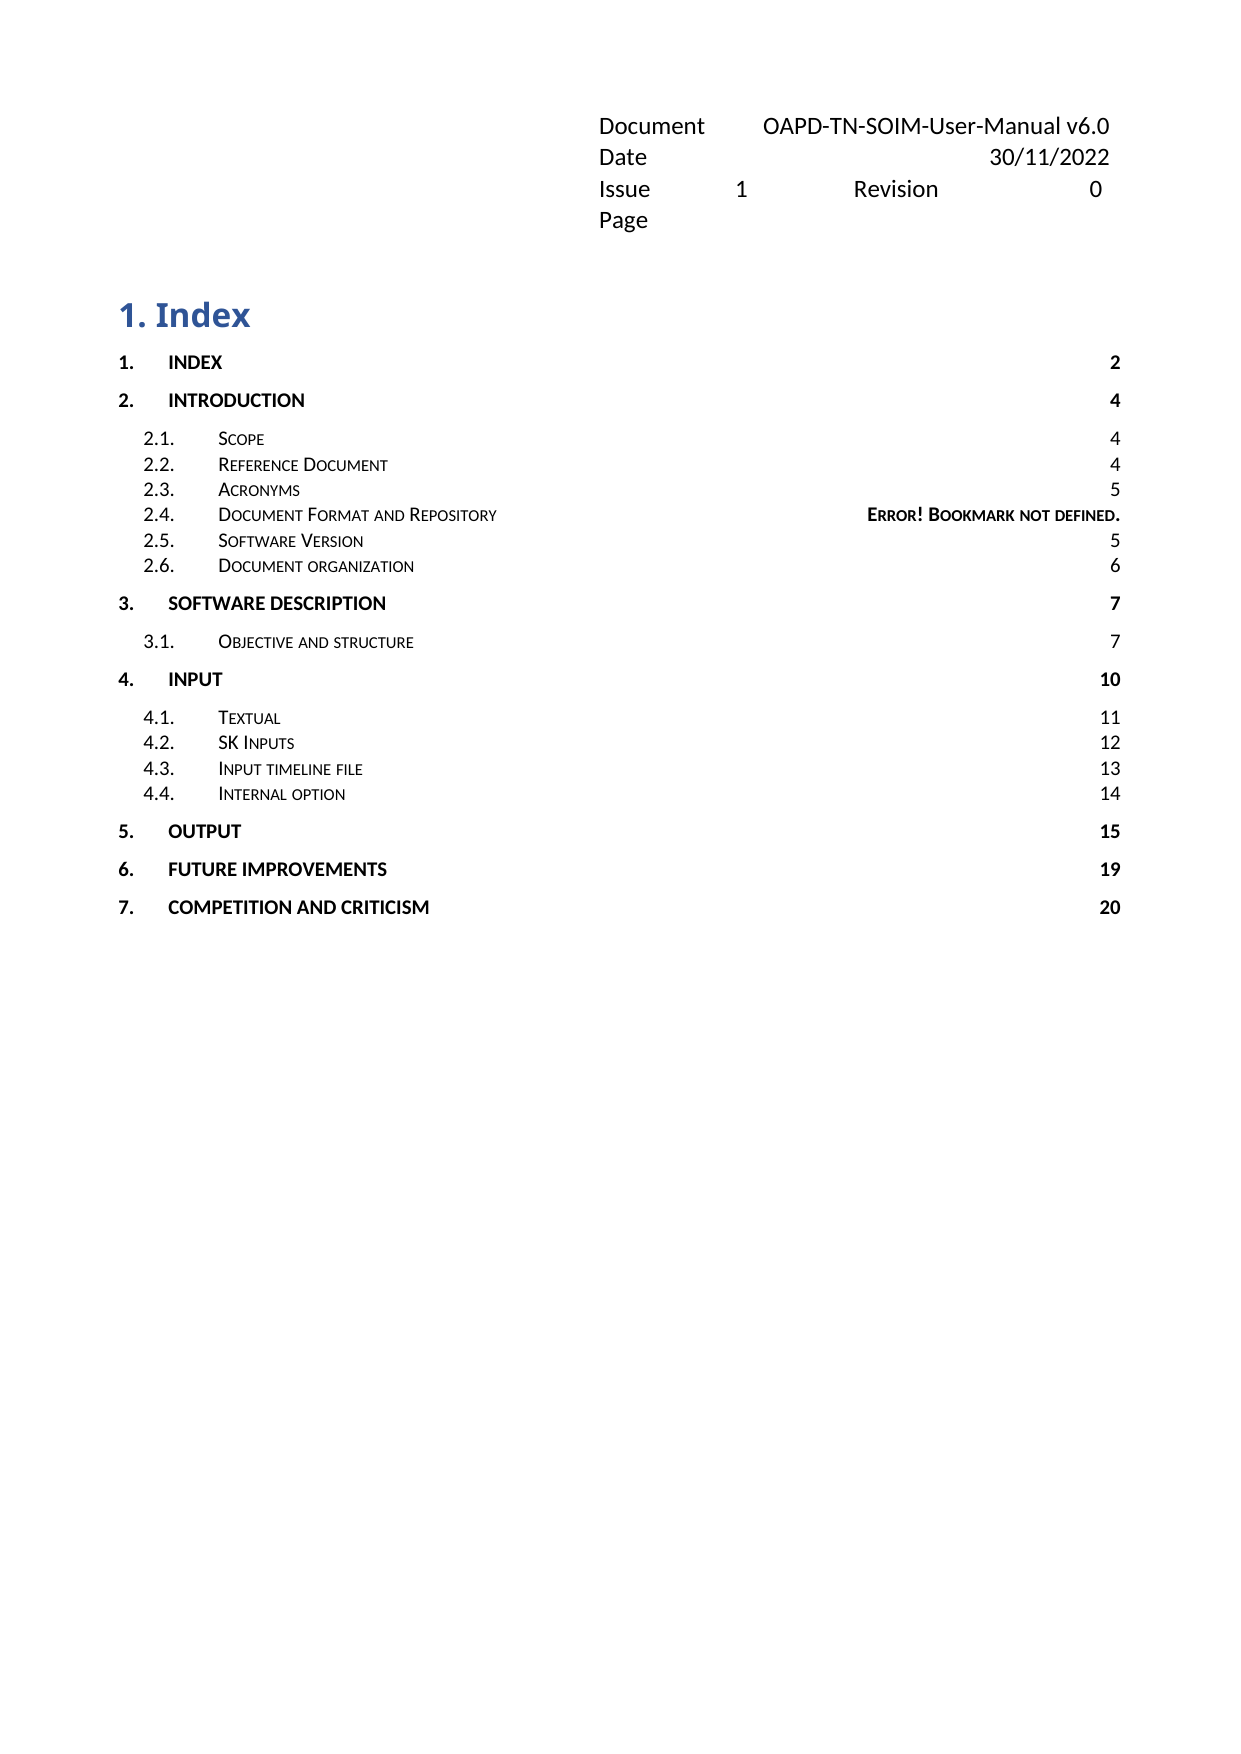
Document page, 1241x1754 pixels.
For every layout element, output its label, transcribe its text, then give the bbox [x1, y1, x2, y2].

text 3. Software Description 7 [118, 590, 1122, 616]
text 2.2. Reference Document 4 [143, 451, 1122, 476]
subtitle Index [118, 292, 1122, 337]
text 2. Introduction 4 [118, 387, 1122, 413]
text 7. Competition and criticism 20 [118, 894, 1122, 919]
text 4.2. SK Inputs 12 [143, 729, 1122, 755]
text 2.4. Document Format and Repository Error! Bookmark not defined. [143, 502, 1122, 527]
text 4.3. Input timeline file 13 [143, 755, 1122, 780]
text 4.1. Textual 11 [143, 704, 1122, 729]
text 1. Index 2 [118, 349, 1122, 375]
text 3.1. Objective and structure 7 [143, 628, 1122, 654]
text 2.6. Document organization 6 [143, 552, 1122, 578]
text 2.5. Software Version 5 [143, 527, 1122, 552]
text 2.1. Scope 4 [143, 425, 1122, 451]
text 2.3. Acronyms 5 [143, 476, 1122, 502]
text 5. Output 15 [118, 818, 1122, 844]
text 6. Future improvements 19 [118, 856, 1122, 882]
text 4.4. Internal option 14 [143, 780, 1122, 806]
text 4. Input 10 [118, 666, 1122, 692]
